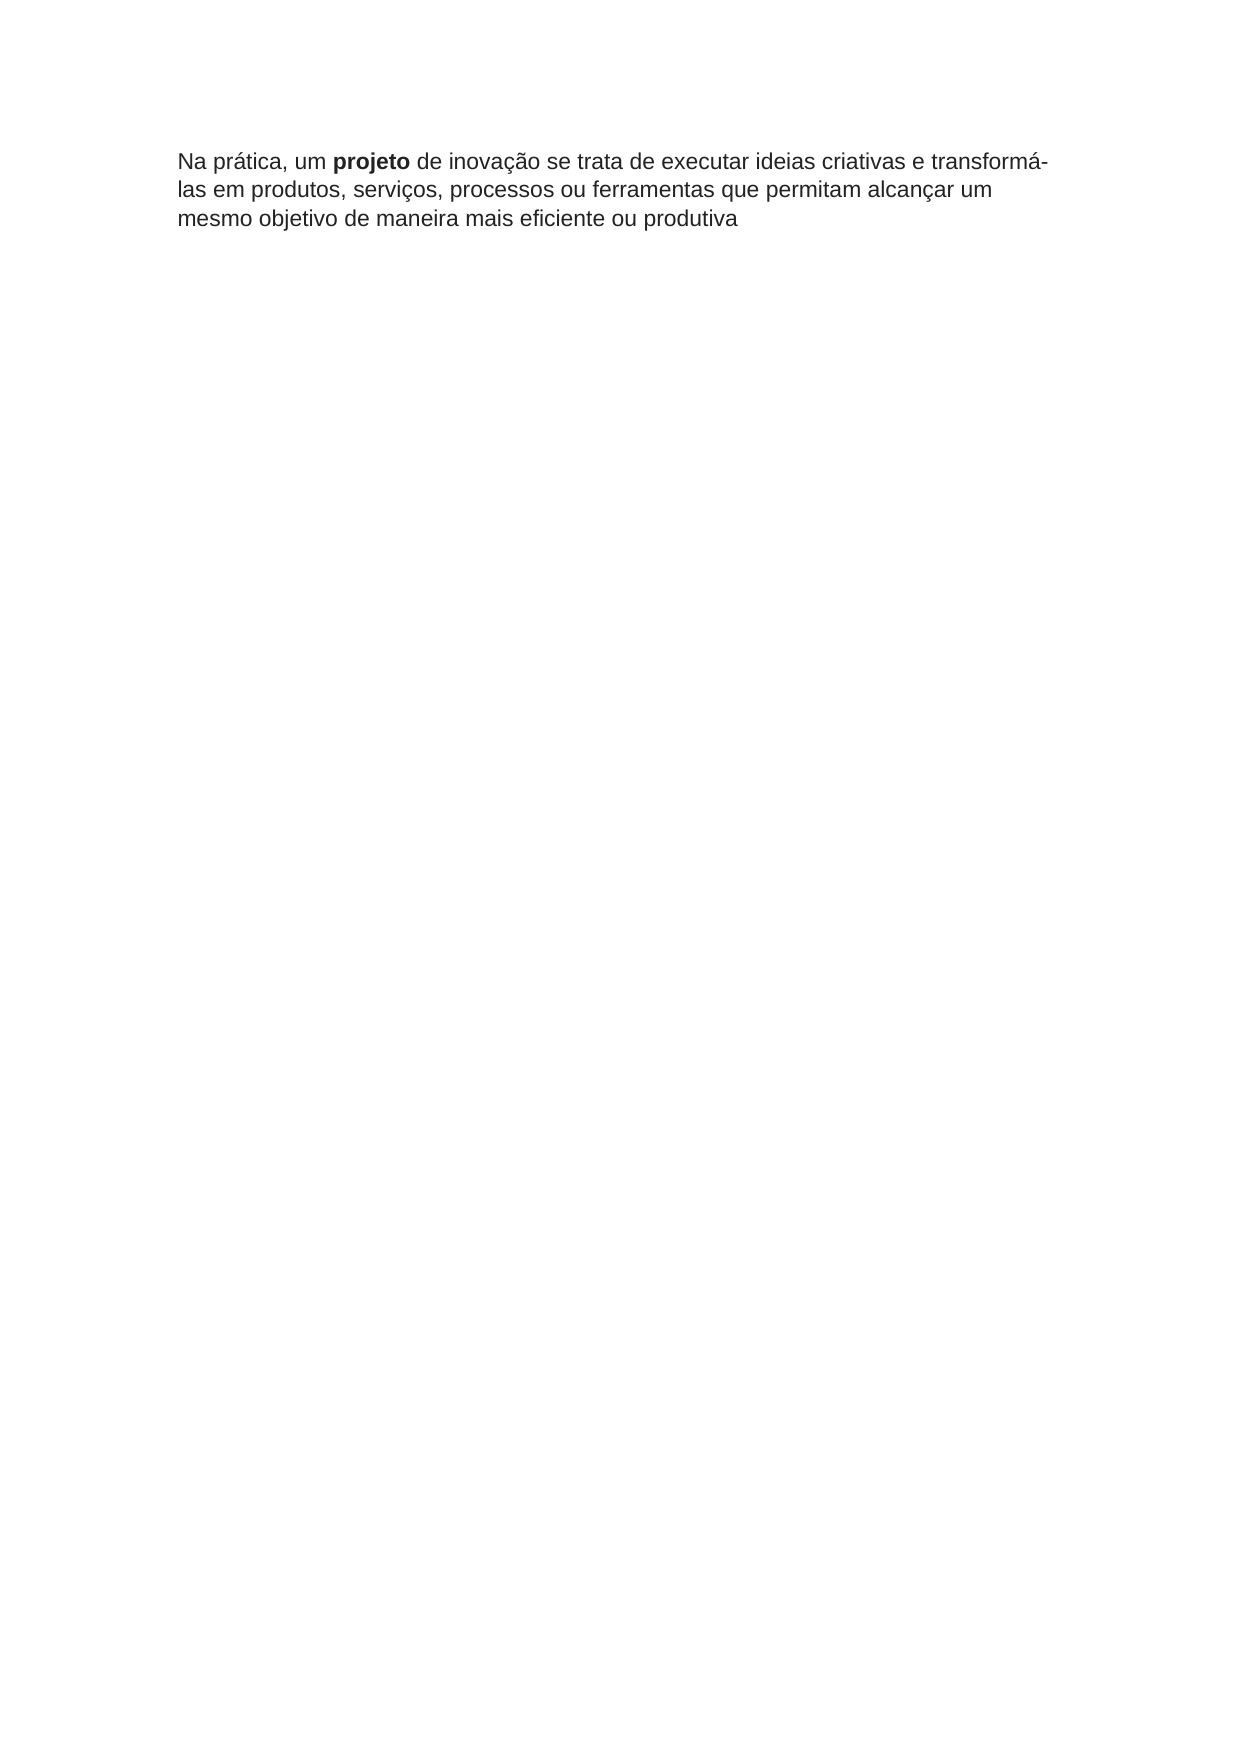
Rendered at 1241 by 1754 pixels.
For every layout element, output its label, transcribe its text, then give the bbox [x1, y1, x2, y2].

text Na prática, um projeto de inovação se trata de executar ideias criativas e transformá-las em produtos, serviços, processos ou ferramentas que permitam alcançar um mesmo objetivo de maneira mais eficiente ou produtiva [177, 148, 1063, 231]
